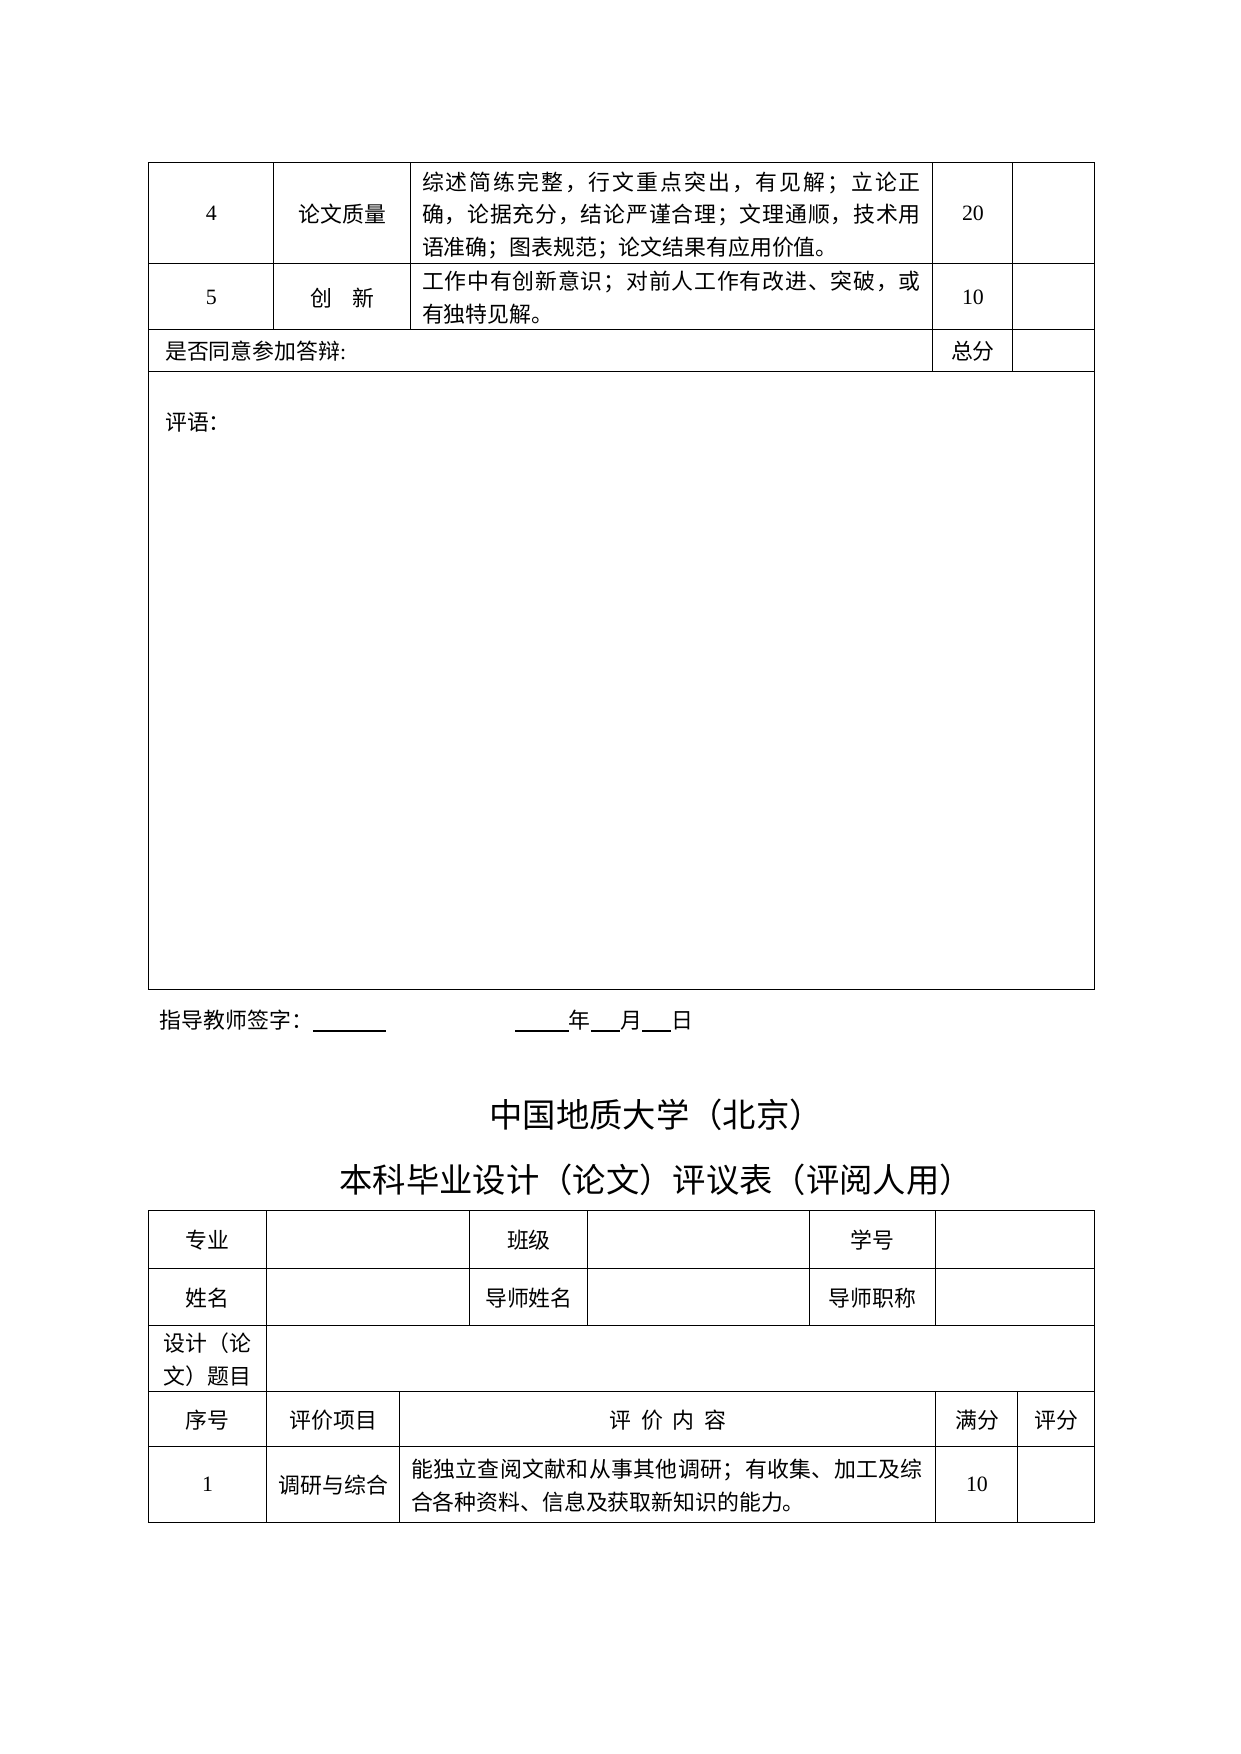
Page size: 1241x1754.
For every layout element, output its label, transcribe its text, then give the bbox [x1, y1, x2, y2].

text 中国地质大学（北京） [159, 1080, 1092, 1145]
table_cell 是否同意参加答辩: [149, 330, 932, 371]
table_cell 满分 [936, 1392, 1017, 1446]
table_header [936, 1211, 1094, 1267]
table_cell [1013, 330, 1094, 371]
table_cell 能独立查阅文献和从事其他调研；有收集、加工及综合各种资料、信息及获取新知识的能力。 [400, 1447, 935, 1522]
table_cell 创 新 [274, 264, 410, 329]
table_cell 工作中有创新意识；对前人工作有改进、突破，或有独特见解。 [411, 264, 932, 329]
table_cell 设计（论文）题目 [149, 1326, 266, 1391]
table_cell 姓名 [149, 1269, 266, 1325]
table_cell [1013, 163, 1094, 263]
table_cell [1018, 1447, 1094, 1522]
table_header [588, 1211, 809, 1267]
table_cell 论文质量 [274, 163, 410, 263]
table_cell [1013, 264, 1094, 329]
table_cell [267, 1269, 469, 1325]
table_cell [936, 1269, 1094, 1325]
table_cell 评语： [149, 372, 1094, 989]
table_cell [267, 1326, 1094, 1391]
table_cell 4 [149, 163, 273, 263]
table_cell 总分 [933, 330, 1012, 371]
table_cell 评分 [1018, 1392, 1094, 1446]
table_cell 10 [936, 1447, 1017, 1522]
table_cell [588, 1269, 809, 1325]
table_cell 5 [149, 264, 273, 329]
table_cell 导师姓名 [470, 1269, 587, 1325]
table_cell 1 [149, 1447, 266, 1522]
table_cell 10 [933, 264, 1012, 329]
table_cell 序号 [149, 1392, 266, 1446]
text 指导教师签字： 年 月 日 [159, 1003, 1092, 1035]
table_cell 20 [933, 163, 1012, 263]
table_cell 综述简练完整，行文重点突出，有见解；立论正确，论据充分，结论严谨合理；文理通顺，技术用语准确；图表规范；论文结果有应用价值。 [411, 163, 932, 263]
table_header 班级 [470, 1211, 587, 1267]
table_cell 调研与综合 [267, 1447, 399, 1522]
table_header 专业 [149, 1211, 266, 1267]
table_cell 评 价 内 容 [400, 1392, 935, 1446]
table_cell 导师职称 [810, 1269, 935, 1325]
text 本科毕业设计（论文）评议表（评阅人用） [159, 1145, 1092, 1210]
table_cell 评价项目 [267, 1392, 399, 1446]
table_header 学号 [810, 1211, 935, 1267]
table_header [267, 1211, 469, 1267]
